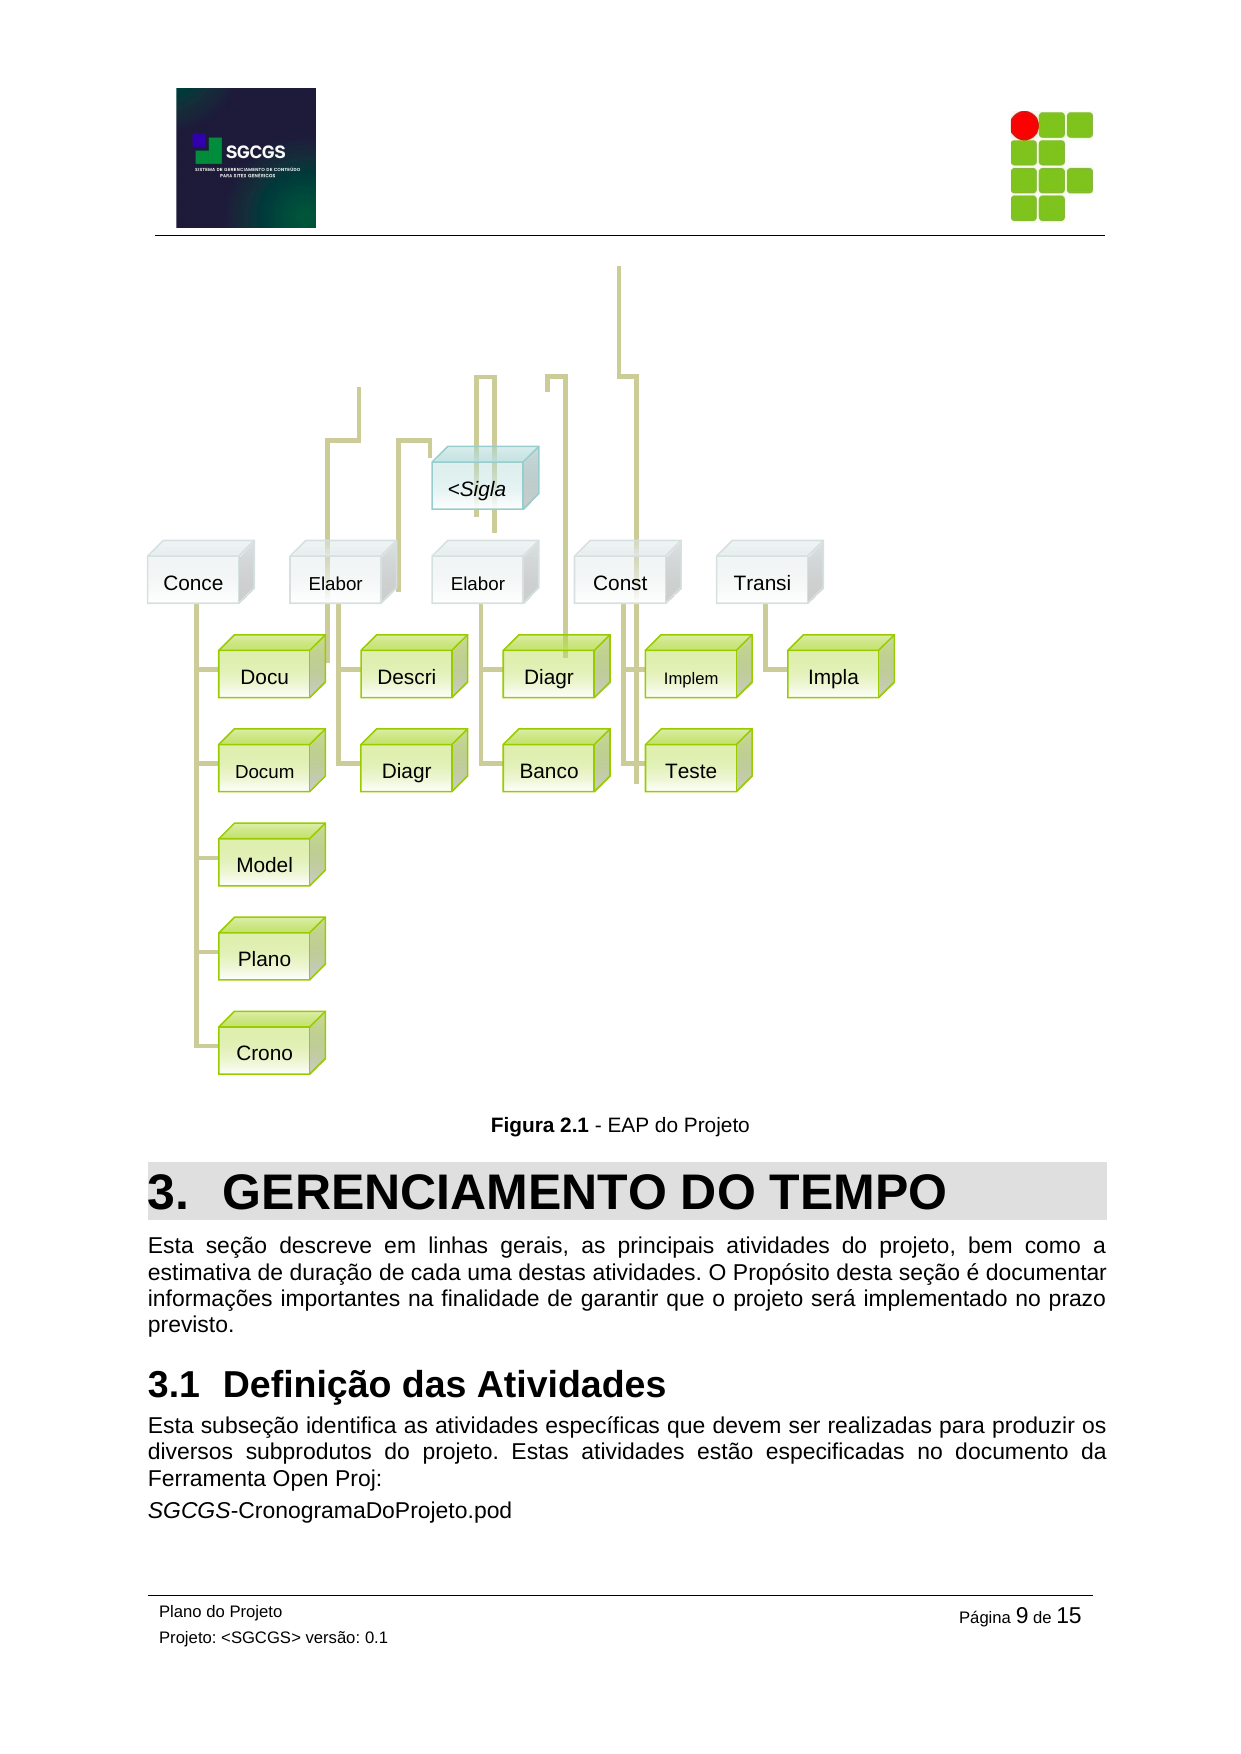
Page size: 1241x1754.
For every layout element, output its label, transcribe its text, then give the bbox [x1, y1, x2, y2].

text Esta subseção identifica as atividades específicas que devem ser realizadas para produzir os diversos subprodutos do projeto. Estas atividades estão especificadas no documento da Ferramenta Open Proj: [148, 1412, 1107, 1491]
subtitle GERENCIAMENTO DO TEMPO [148, 1162, 1107, 1220]
picture [176, 88, 316, 228]
subtitle Definição das Atividades [148, 1363, 1092, 1406]
picture [1010, 111, 1094, 223]
text Esta seção descreve em linhas gerais, as principais atividades do projeto, bem como a estimativa de duração de cada uma destas atividades. O Propósito desta seção é documentar informações importantes na finalidade de garantir que o projeto será implementado no prazo previsto. [148, 1232, 1107, 1338]
text Figura 2.1 - EAP do Projeto [148, 1113, 1092, 1137]
text SGCGS-CronogramaDoProjeto.pod [148, 1497, 1107, 1524]
